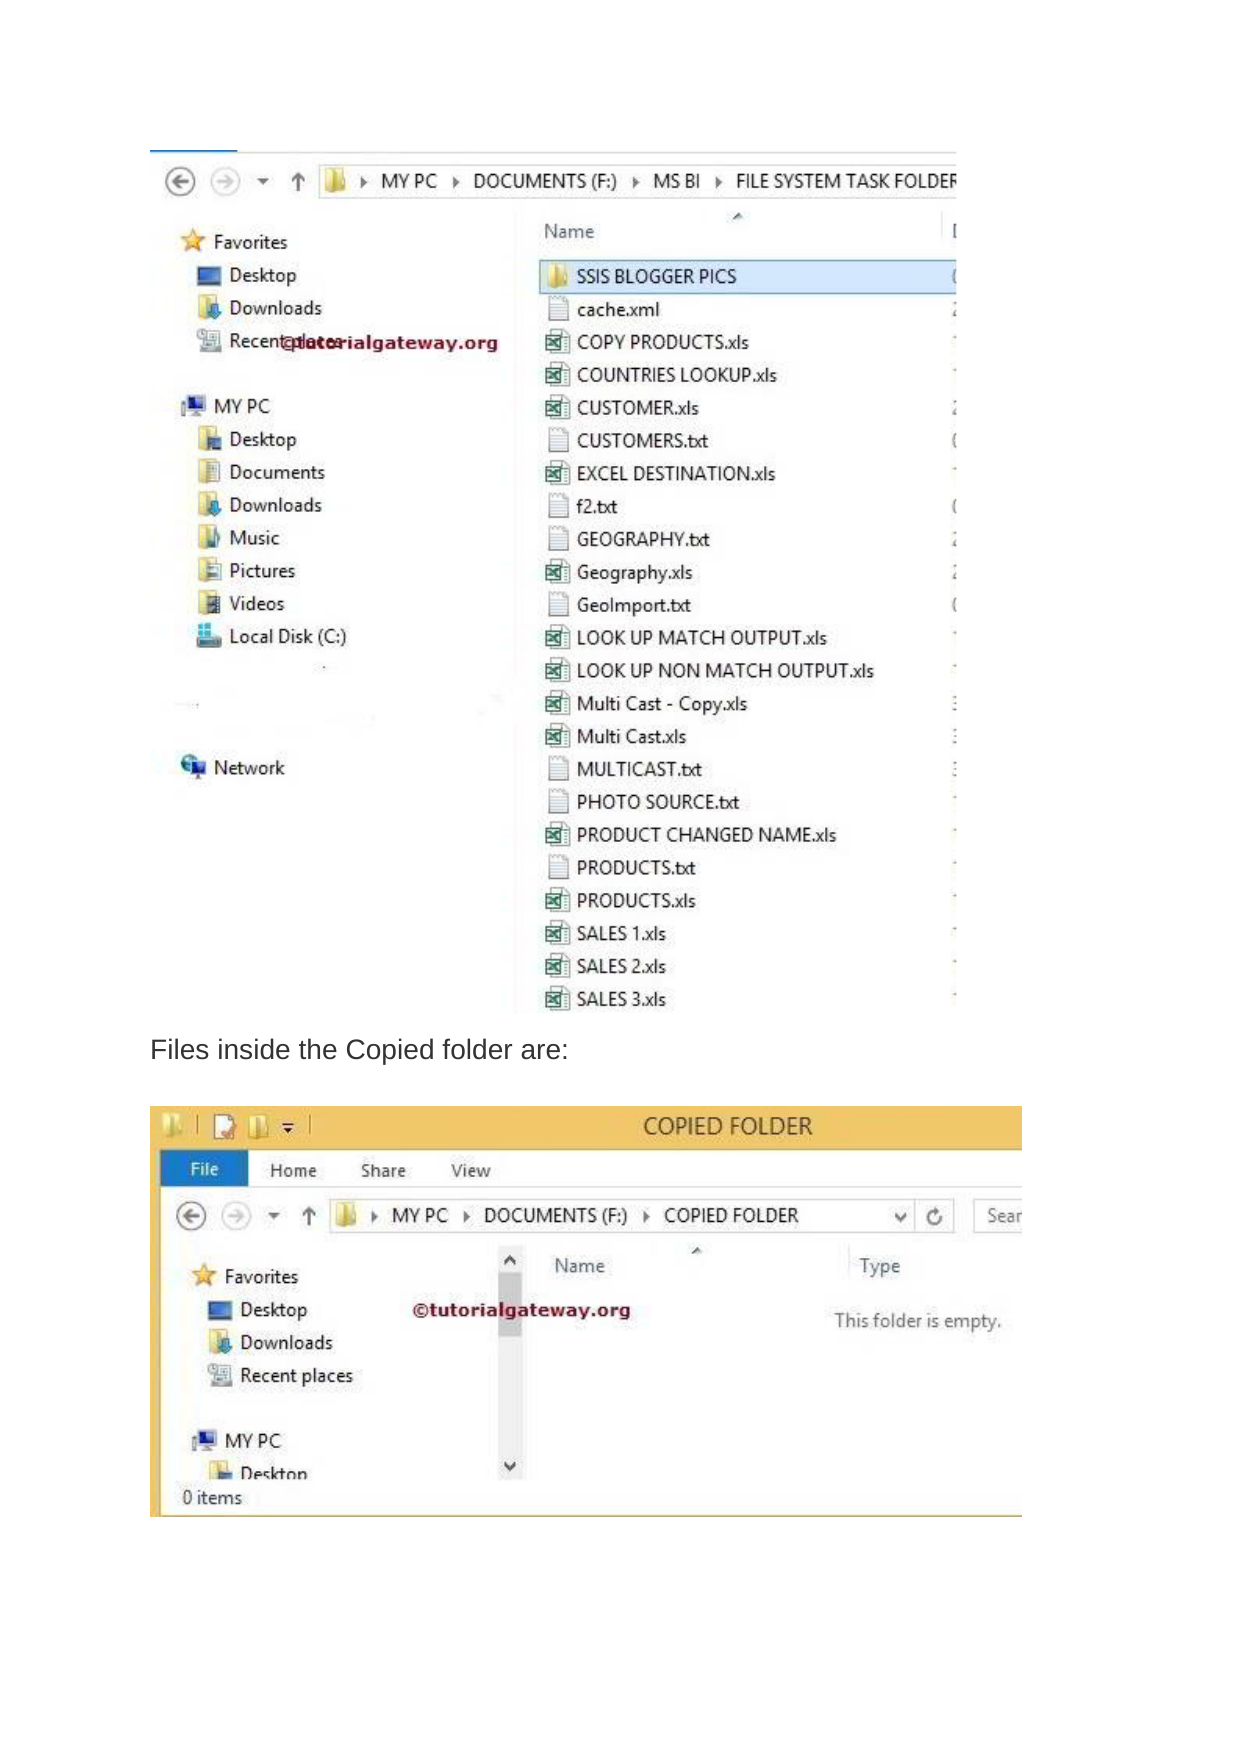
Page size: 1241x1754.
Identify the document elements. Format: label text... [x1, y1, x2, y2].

picture [150, 150, 957, 1014]
text Files inside the Copied folder are: [150, 1033, 1090, 1065]
picture [150, 1106, 1022, 1517]
